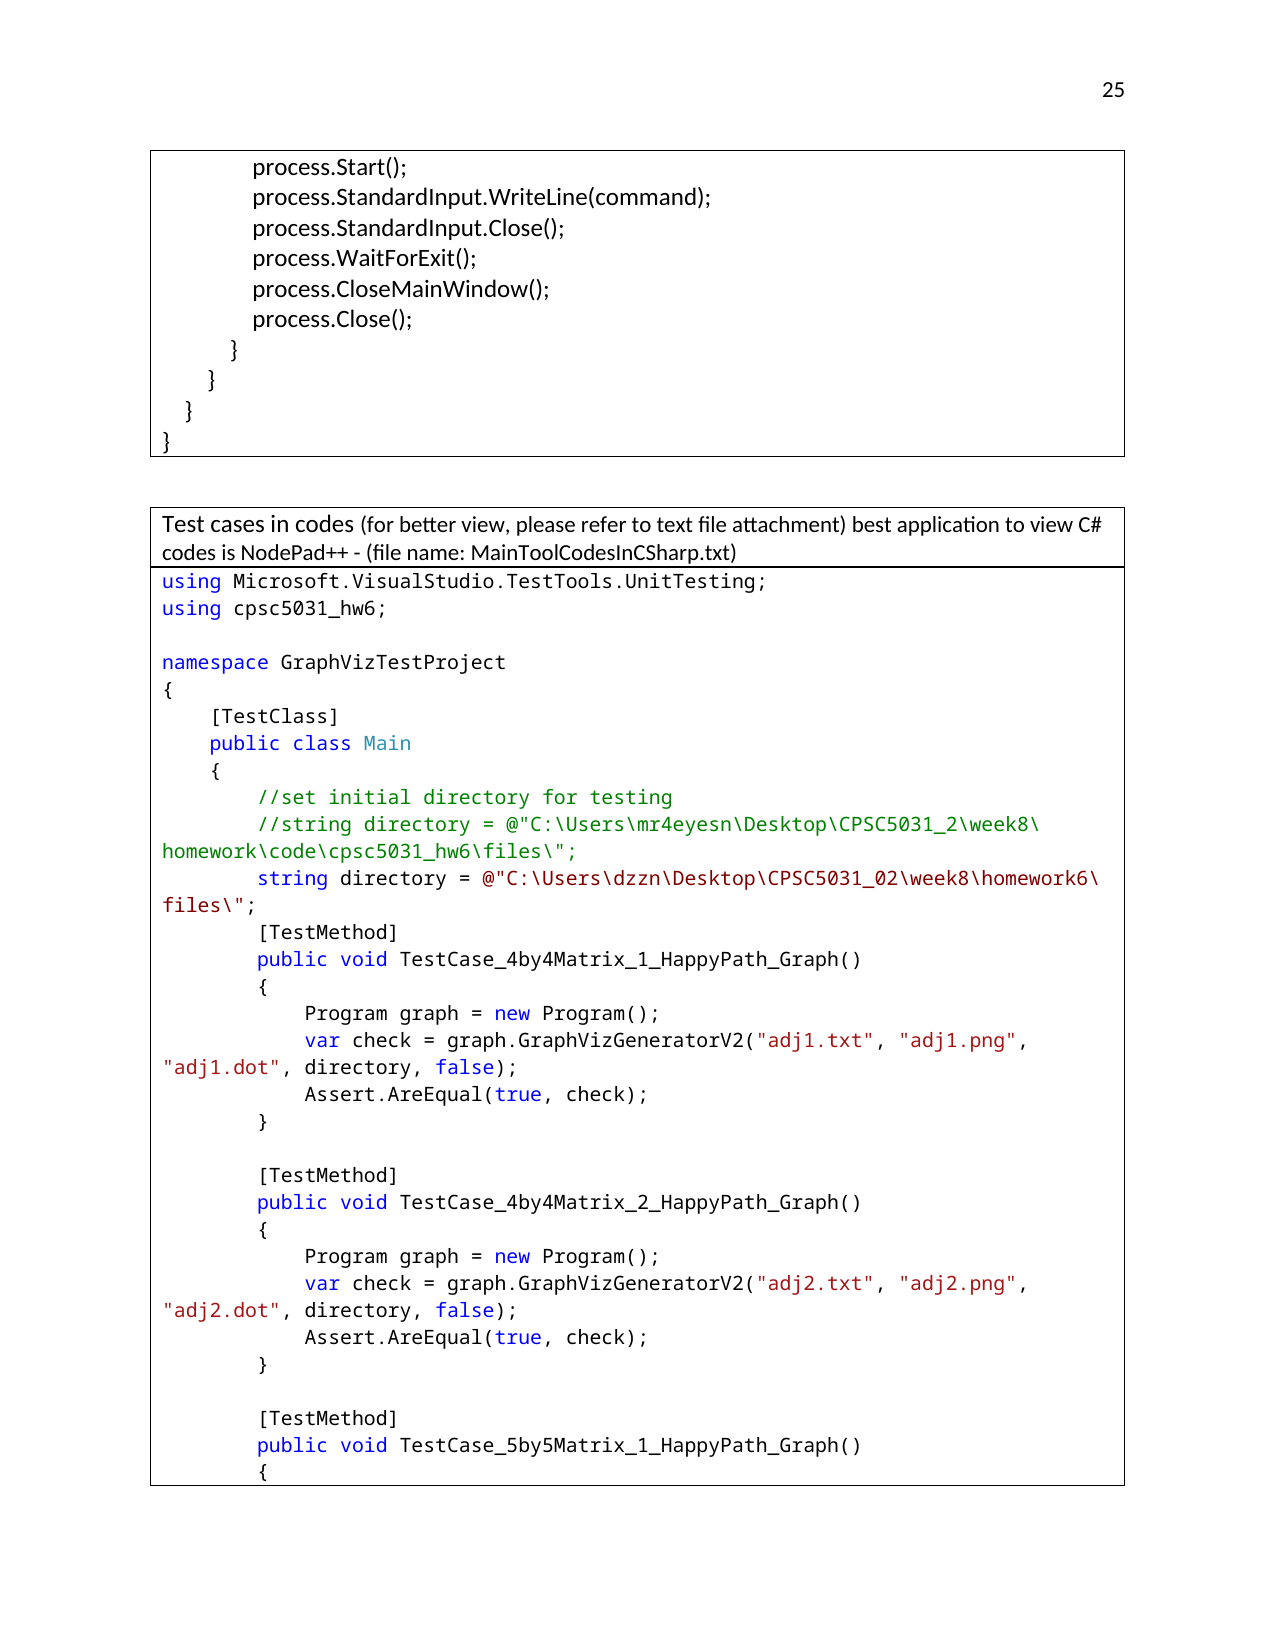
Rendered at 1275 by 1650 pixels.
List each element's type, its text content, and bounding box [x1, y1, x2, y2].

table_header Test cases in codes (for better view, please refer to text file attachment) best application to view C# codes is NodePad++ - (file name: MainToolCodesInCSharp.txt) [151, 508, 1124, 566]
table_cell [151, 568, 1124, 1485]
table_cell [151, 151, 1124, 456]
